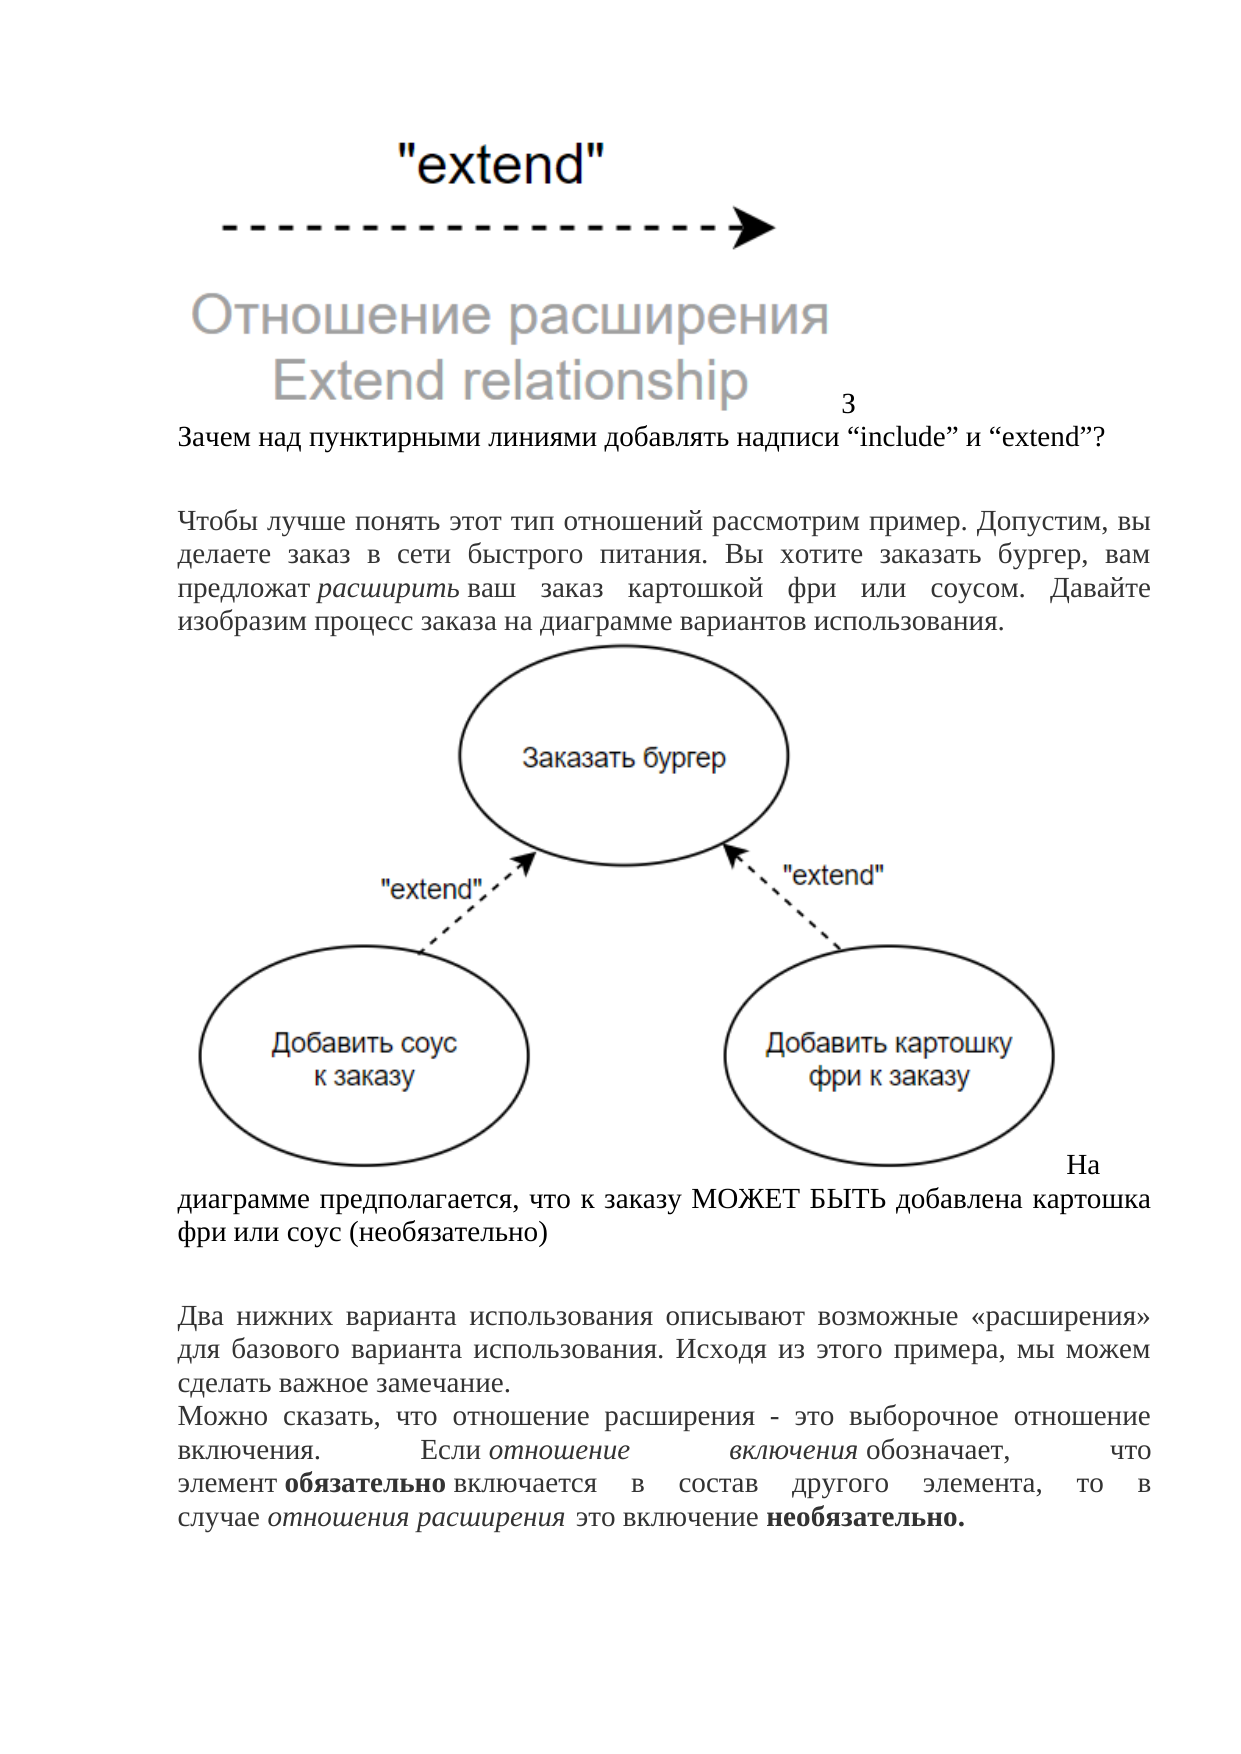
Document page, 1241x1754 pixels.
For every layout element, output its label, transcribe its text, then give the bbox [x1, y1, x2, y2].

picture [177, 637, 1066, 1175]
text Два нижних варианта использования описывают возможные «расширения» для базового варианта использования. Исходя из этого примера, мы можем сделать важное замечание. [177, 1298, 1152, 1398]
text Можно сказать, что отношение расширения - это выборочное отношение включения. Если отношение включения обозначает, что элемент обязательно включается в состав другого элемента, то в случае отношения расширения это включение необязательно. [177, 1398, 1152, 1533]
text Зачем над пунктирными линиями добавлять надписи “include” и “extend”? [177, 419, 1152, 453]
text Чтобы лучше понять этот тип отношений рассмотрим пример. Допустим, вы делаете заказ в сети быстрого питания. Вы хотите заказать бургер, вам предложат расширить ваш заказ картошкой фри или соусом. Давайте изобразим процесс заказа на диаграмме вариантов использования. [177, 503, 1152, 637]
picture [177, 118, 841, 414]
